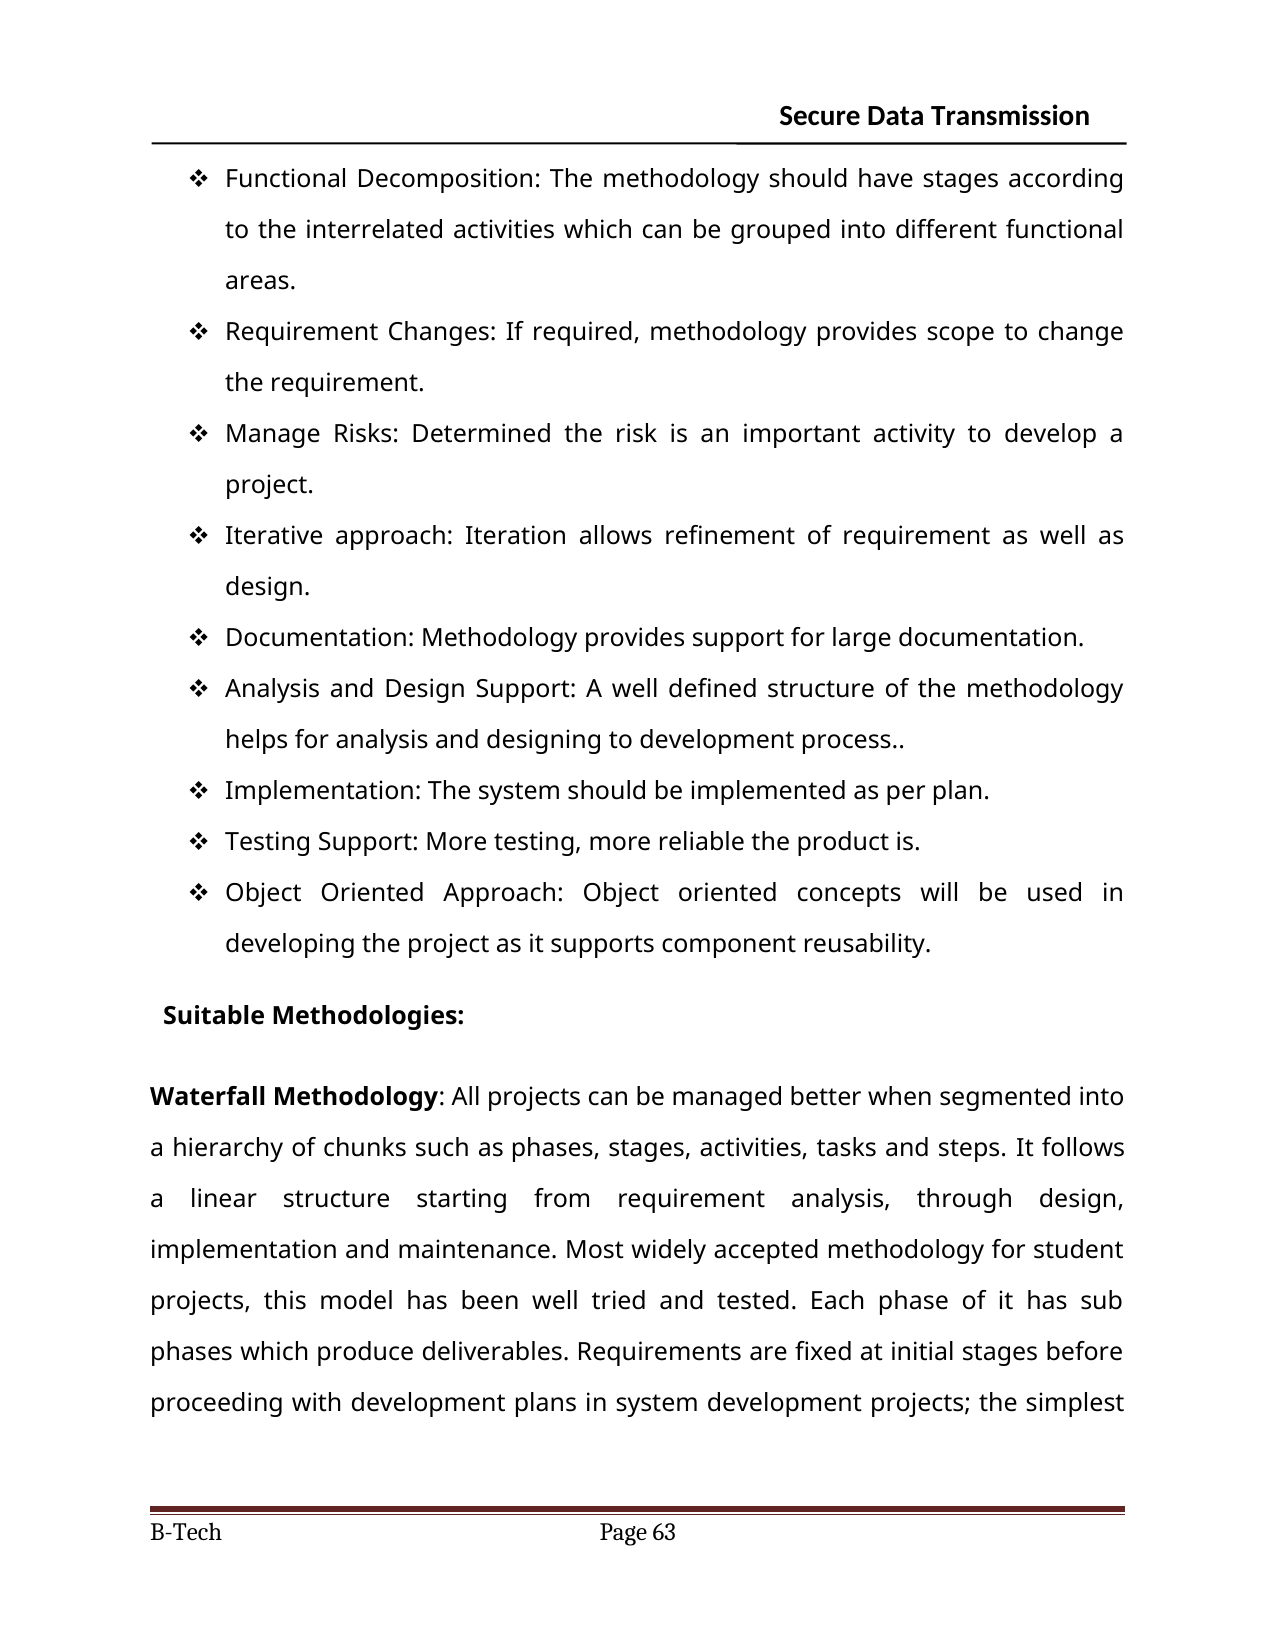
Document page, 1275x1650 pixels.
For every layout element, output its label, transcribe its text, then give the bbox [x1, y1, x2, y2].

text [150, 1078, 1125, 1418]
list Requirement Changes: If required, methodology provides scope to change the requirement. [187, 313, 1125, 399]
list Documentation: Methodology provides support for large documentation. [187, 620, 1125, 654]
list Functional Decomposition: The methodology should have stages according to the interrelated activities which can be grouped into different functional areas. [187, 160, 1125, 297]
list Iterative approach: Iteration allows refinement of requirement as well as design. [187, 518, 1125, 603]
list Object Oriented Approach: Object oriented concepts will be used in developing the project as it supports component reusability. [187, 875, 1125, 960]
list Implementation: The system should be implemented as per plan. [187, 773, 1125, 807]
text Suitable Methodologies: [150, 998, 1125, 1032]
list Testing Support: More testing, more reliable the product is. [187, 824, 1125, 858]
list Analysis and Design Support: A well defined structure of the methodology helps for analysis and designing to development process.. [187, 671, 1125, 756]
list Manage Risks: Determined the risk is an important activity to develop a project. [187, 416, 1125, 501]
